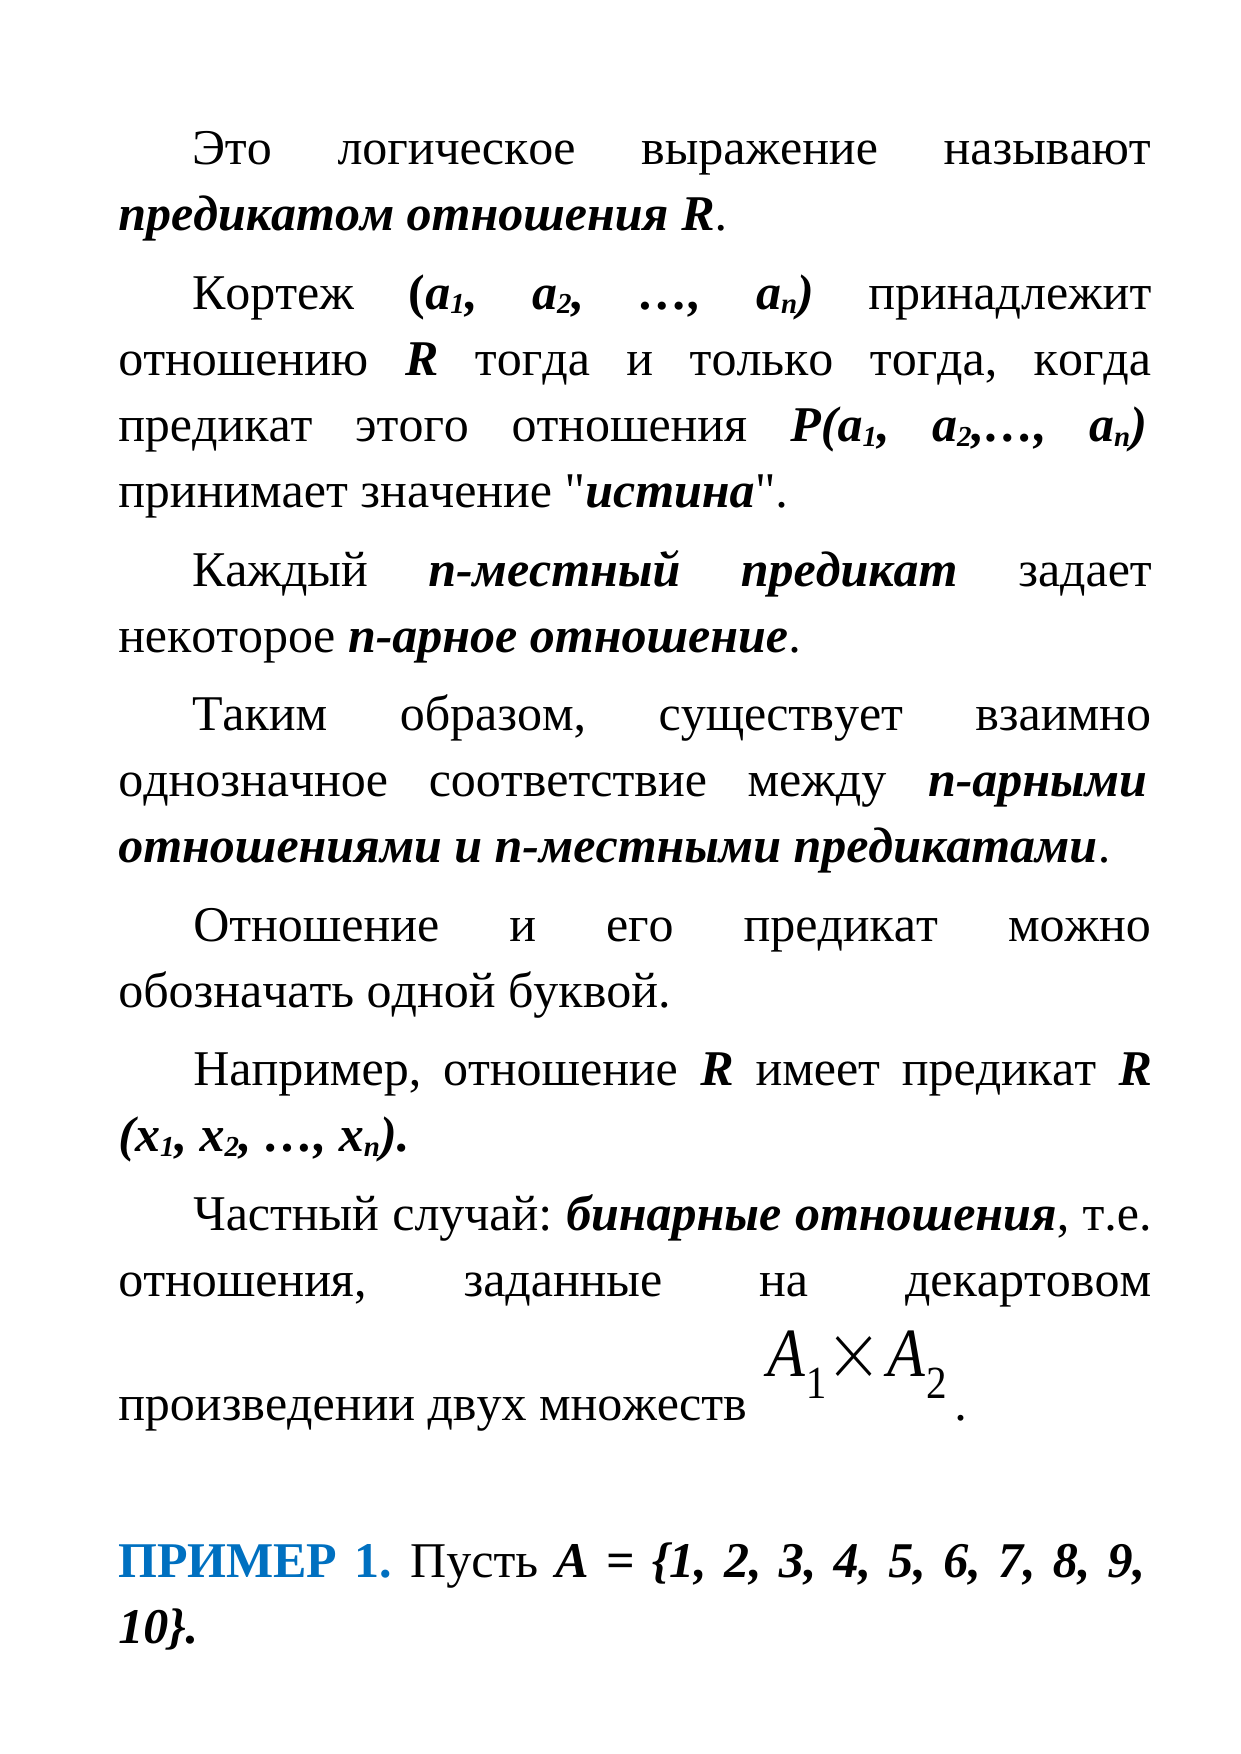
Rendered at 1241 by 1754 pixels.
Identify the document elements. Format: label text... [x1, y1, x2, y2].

text Отношение и его предикат можно обозначать одной буквой. [118, 894, 1152, 1018]
text Каждый n-местный предикат задает некоторое n-арное отношение. [118, 539, 1152, 663]
text Таким образом, существует взаимно однозначное соответствие между n-арными отношениями и n-местными предикатами. [118, 684, 1152, 873]
text Это логическое выражение называют предикатом отношения R. [118, 118, 1152, 242]
text Например, отношение R имеет предикат R (x1, x2, …, xn). [118, 1039, 1152, 1163]
text ПРИМЕР 1. Пусть А = {1, 2, 3, 4, 5, 6, 7, 8, 9, 10}. [118, 1531, 1152, 1654]
text Кортеж (a1, a2, …, an) принадлежит отношению R тогда и только тогда, когда предикат этого отношения P(a1, a2,…, an) принимает значение "истина". [118, 263, 1152, 518]
text Частный случай: бинарные отношения, т.е. отношения, заданные на декартовом произведении двух множеств . [118, 1184, 1152, 1431]
